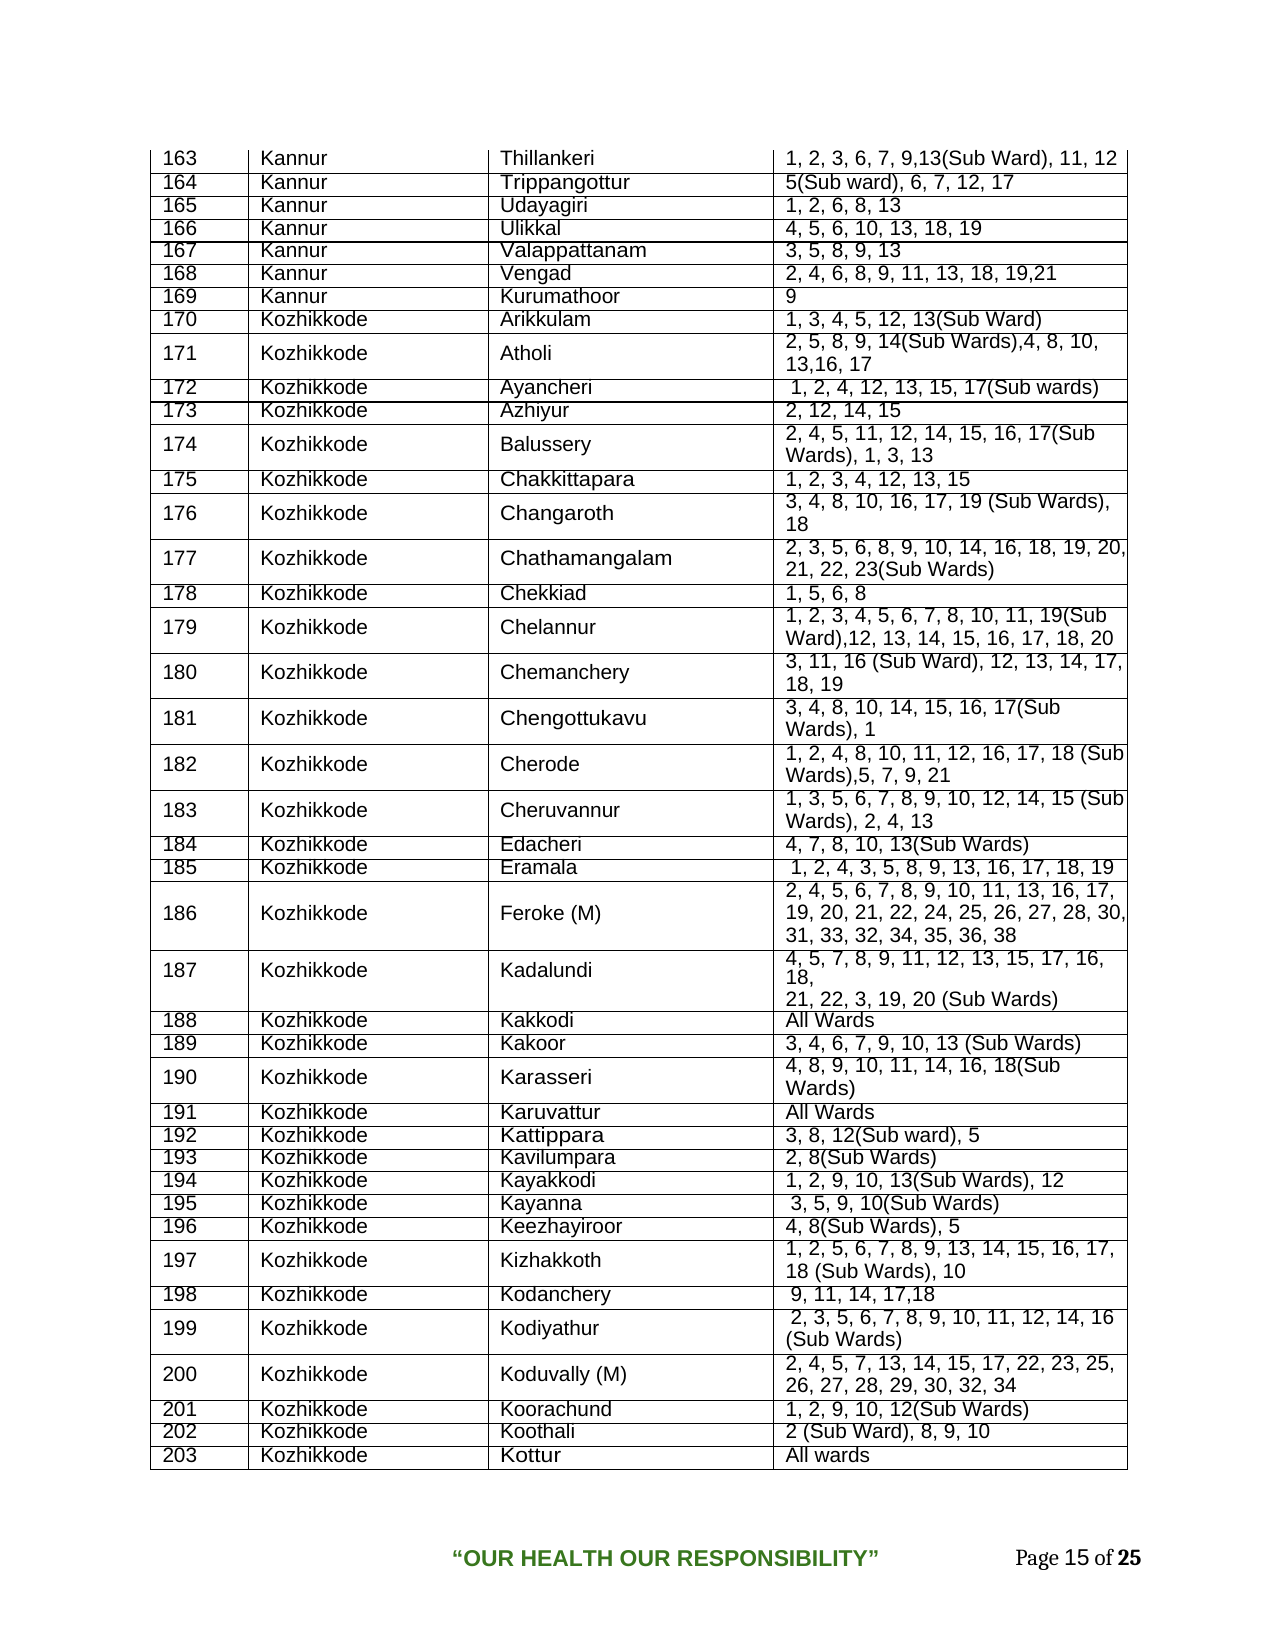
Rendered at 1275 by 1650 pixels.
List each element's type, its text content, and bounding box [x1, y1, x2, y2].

table_cell Kannur [249, 243, 488, 264]
table_cell Kayanna [489, 1195, 773, 1217]
table_header 163 [151, 150, 248, 173]
table_cell 172 [151, 380, 248, 401]
table_cell 4, 7, 8, 10, 13(Sub Wards) [774, 837, 1127, 858]
table_cell 167 [151, 243, 248, 264]
table_cell Changaroth [489, 494, 773, 538]
table_cell Kozhikkode [249, 1058, 488, 1103]
table_cell Edacheri [489, 837, 773, 858]
table_cell 1, 3, 5, 6, 7, 8, 9, 10, 12, 14, 15 (Sub Wards), 2, 4, 13 [774, 791, 1127, 836]
table_cell 1, 2, 5, 6, 7, 8, 9, 13, 14, 15, 16, 17, 18 (Sub Wards), 10 [774, 1241, 1127, 1286]
table_cell 199 [151, 1310, 248, 1354]
table_cell Kozhikkode [249, 860, 488, 881]
table_cell 203 [151, 1447, 248, 1468]
table_cell 193 [151, 1150, 248, 1171]
table_cell 2, 4, 5, 7, 13, 14, 15, 17, 22, 23, 25, 26, 27, 28, 29, 30, 32, 34 [774, 1355, 1127, 1400]
table_cell Kozhikkode [249, 882, 488, 950]
table_cell Kozhikkode [249, 608, 488, 653]
table_cell Kozhikkode [249, 654, 488, 698]
table_cell 1, 2, 9, 10, 13(Sub Wards), 12 [774, 1172, 1127, 1194]
table_cell 1, 2, 4, 8, 10, 11, 12, 16, 17, 18 (Sub Wards),5, 7, 9, 21 [774, 745, 1127, 790]
table_cell 1, 2, 9, 10, 12(Sub Wards) [774, 1401, 1127, 1423]
table_cell Kozhikkode [249, 745, 488, 790]
table_cell Arikkulam [489, 311, 773, 333]
table_cell 3, 4, 8, 10, 16, 17, 19 (Sub Wards), 18 [774, 494, 1127, 538]
table_cell Kozhikkode [249, 1424, 488, 1446]
table_cell 165 [151, 197, 248, 218]
table_cell Kozhikkode [249, 425, 488, 470]
table_cell Kozhikkode [249, 791, 488, 836]
table_cell Kozhikkode [249, 1127, 488, 1148]
table_cell 2, 4, 5, 6, 7, 8, 9, 10, 11, 13, 16, 17, 19, 20, 21, 22, 24, 25, 26, 27, 28, 30, 31, 33, 32, 34, 35, 36, 38 [774, 882, 1127, 950]
table_cell Chemanchery [489, 654, 773, 698]
table_header Kannur [249, 150, 488, 173]
table_cell 185 [151, 860, 248, 881]
table_cell Kayakkodi [489, 1172, 773, 1194]
table_cell Kozhikkode [249, 311, 488, 333]
table_cell 198 [151, 1287, 248, 1308]
table_cell 3, 4, 8, 10, 14, 15, 16, 17(Sub Wards), 1 [774, 699, 1127, 744]
table_cell Kozhikkode [249, 585, 488, 607]
table_cell 2 (Sub Ward), 8, 9, 10 [774, 1424, 1127, 1446]
table_cell 5(Sub ward), 6, 7, 12, 17 [774, 174, 1127, 196]
table_cell 190 [151, 1058, 248, 1103]
table_cell Kozhikkode [249, 699, 488, 744]
table_cell Kadalundi [489, 951, 773, 1011]
table_cell Kavilumpara [489, 1150, 773, 1171]
table_cell Kozhikkode [249, 540, 488, 584]
table_cell 4, 8, 9, 10, 11, 14, 16, 18(Sub Wards) [774, 1058, 1127, 1103]
table_cell Udayagiri [489, 197, 773, 218]
table_cell 191 [151, 1104, 248, 1126]
table_cell 3, 8, 12(Sub ward), 5 [774, 1127, 1127, 1148]
table_cell 1, 2, 4, 3, 5, 8, 9, 13, 16, 17, 18, 19 [774, 860, 1127, 881]
table_cell Kozhikkode [249, 1310, 488, 1354]
table_cell Koduvally (M) [489, 1355, 773, 1400]
table_cell 2, 3, 5, 6, 8, 9, 10, 14, 16, 18, 19, 20, 21, 22, 23(Sub Wards) [774, 540, 1127, 584]
table_cell 1, 3, 4, 5, 12, 13(Sub Ward) [774, 311, 1127, 333]
table_cell Valappattanam [489, 243, 773, 264]
table_cell Kozhikkode [249, 494, 488, 538]
table_cell 202 [151, 1424, 248, 1446]
table_cell Kozhikkode [249, 1104, 488, 1126]
table_cell Kozhikkode [249, 1035, 488, 1057]
table_cell 177 [151, 540, 248, 584]
table_cell Kozhikkode [249, 1355, 488, 1400]
table_cell 174 [151, 425, 248, 470]
table_cell 188 [151, 1012, 248, 1034]
table_cell 1, 2, 6, 8, 13 [774, 197, 1127, 218]
table_cell 197 [151, 1241, 248, 1286]
table_cell Kottur [489, 1447, 773, 1468]
table_cell 170 [151, 311, 248, 333]
table_cell Kozhikkode [249, 837, 488, 858]
table_cell Kozhikkode [249, 334, 488, 378]
table_cell 166 [151, 220, 248, 241]
table_cell Koorachund [489, 1401, 773, 1423]
table_cell Kakoor [489, 1035, 773, 1057]
table_cell Azhiyur [489, 403, 773, 424]
table_cell 181 [151, 699, 248, 744]
table_cell 201 [151, 1401, 248, 1423]
table_cell 1, 5, 6, 8 [774, 585, 1127, 607]
table_cell Chelannur [489, 608, 773, 653]
table_cell 3, 4, 6, 7, 9, 10, 13 (Sub Wards) [774, 1035, 1127, 1057]
table_header 1, 2, 3, 6, 7, 9,13(Sub Ward), 11, 12 [774, 150, 1127, 173]
table_cell Kozhikkode [249, 471, 488, 493]
table_cell Koothali [489, 1424, 773, 1446]
table_cell 169 [151, 288, 248, 310]
table_cell 196 [151, 1218, 248, 1240]
table_cell Kozhikkode [249, 1172, 488, 1194]
table_cell Kozhikkode [249, 1195, 488, 1217]
table_cell 171 [151, 334, 248, 378]
table_cell Trippangottur [489, 174, 773, 196]
table_cell 182 [151, 745, 248, 790]
table_cell Kozhikkode [249, 1401, 488, 1423]
table_cell 3, 11, 16 (Sub Ward), 12, 13, 14, 17, 18, 19 [774, 654, 1127, 698]
table_cell 186 [151, 882, 248, 950]
table_cell Kozhikkode [249, 403, 488, 424]
table_cell 183 [151, 791, 248, 836]
table_cell Kannur [249, 197, 488, 218]
table_cell Kattippara [489, 1127, 773, 1148]
table_cell Vengad [489, 265, 773, 287]
table_header Thillankeri [489, 150, 773, 173]
table_cell 184 [151, 837, 248, 858]
table_cell Kannur [249, 220, 488, 241]
table_cell Kozhikkode [249, 1287, 488, 1308]
table_cell Kozhikkode [249, 1218, 488, 1240]
table_cell 2, 8(Sub Wards) [774, 1150, 1127, 1171]
table_cell 175 [151, 471, 248, 493]
table_cell Kannur [249, 288, 488, 310]
table_cell Chakkittapara [489, 471, 773, 493]
table_cell Kozhikkode [249, 1241, 488, 1286]
table_cell 4, 5, 6, 10, 13, 18, 19 [774, 220, 1127, 241]
table_cell 173 [151, 403, 248, 424]
table_cell Kizhakkoth [489, 1241, 773, 1286]
table_cell Chengottukavu [489, 699, 773, 744]
table_cell Kakkodi [489, 1012, 773, 1034]
table_cell 2, 4, 5, 11, 12, 14, 15, 16, 17(Sub Wards), 1, 3, 13 [774, 425, 1127, 470]
table_cell Kozhikkode [249, 1012, 488, 1034]
table_cell Kannur [249, 265, 488, 287]
table_cell 195 [151, 1195, 248, 1217]
table_cell Kannur [249, 174, 488, 196]
table_cell 176 [151, 494, 248, 538]
table_cell 187 [151, 951, 248, 1011]
table_cell Ulikkal [489, 220, 773, 241]
table_cell 1, 2, 3, 4, 5, 6, 7, 8, 10, 11, 19(Sub Ward),12, 13, 14, 15, 16, 17, 18, 20 [774, 608, 1127, 653]
table_cell 194 [151, 1172, 248, 1194]
table_cell 2, 3, 5, 6, 7, 8, 9, 10, 11, 12, 14, 16 (Sub Wards) [774, 1310, 1127, 1354]
table_cell Kozhikkode [249, 380, 488, 401]
table_cell 1, 2, 3, 4, 12, 13, 15 [774, 471, 1127, 493]
table_cell Kozhikkode [249, 951, 488, 1011]
table_cell 3, 5, 9, 10(Sub Wards) [774, 1195, 1127, 1217]
table_cell 189 [151, 1035, 248, 1057]
table_cell Karasseri [489, 1058, 773, 1103]
table_cell Kodanchery [489, 1287, 773, 1308]
table_cell Feroke (M) [489, 882, 773, 950]
table_cell 178 [151, 585, 248, 607]
table_cell All wards [774, 1447, 1127, 1468]
table_cell 9 [774, 288, 1127, 310]
table_cell 2, 12, 14, 15 [774, 403, 1127, 424]
table_cell Kozhikkode [249, 1447, 488, 1468]
table_cell 1, 2, 4, 12, 13, 15, 17(Sub wards) [774, 380, 1127, 401]
table_cell 2, 4, 6, 8, 9, 11, 13, 18, 19,21 [774, 265, 1127, 287]
table_cell Kodiyathur [489, 1310, 773, 1354]
table_cell Kozhikkode [249, 1150, 488, 1171]
table_cell Keezhayiroor [489, 1218, 773, 1240]
table_cell Chathamangalam [489, 540, 773, 584]
table_cell 9, 11, 14, 17,18 [774, 1287, 1127, 1308]
table_cell 3, 5, 8, 9, 13 [774, 243, 1127, 264]
table_cell Cherode [489, 745, 773, 790]
table_cell 4, 8(Sub Wards), 5 [774, 1218, 1127, 1240]
table_cell 168 [151, 265, 248, 287]
table_cell Balussery [489, 425, 773, 470]
table_cell All Wards [774, 1012, 1127, 1034]
table_cell Eramala [489, 860, 773, 881]
table_cell Ayancheri [489, 380, 773, 401]
table_cell 164 [151, 174, 248, 196]
table_cell 192 [151, 1127, 248, 1148]
table_cell Karuvattur [489, 1104, 773, 1126]
table_cell Kurumathoor [489, 288, 773, 310]
table_cell 200 [151, 1355, 248, 1400]
table_cell 4, 5, 7, 8, 9, 11, 12, 13, 15, 17, 16, 18, 21, 22, 3, 19, 20 (Sub Wards) [774, 951, 1127, 1011]
table_cell Atholi [489, 334, 773, 378]
table_cell Chekkiad [489, 585, 773, 607]
table_cell 2, 5, 8, 9, 14(Sub Wards),4, 8, 10, 13,16, 17 [774, 334, 1127, 378]
table_cell 180 [151, 654, 248, 698]
table_cell All Wards [774, 1104, 1127, 1126]
table_cell Cheruvannur [489, 791, 773, 836]
table_cell 179 [151, 608, 248, 653]
